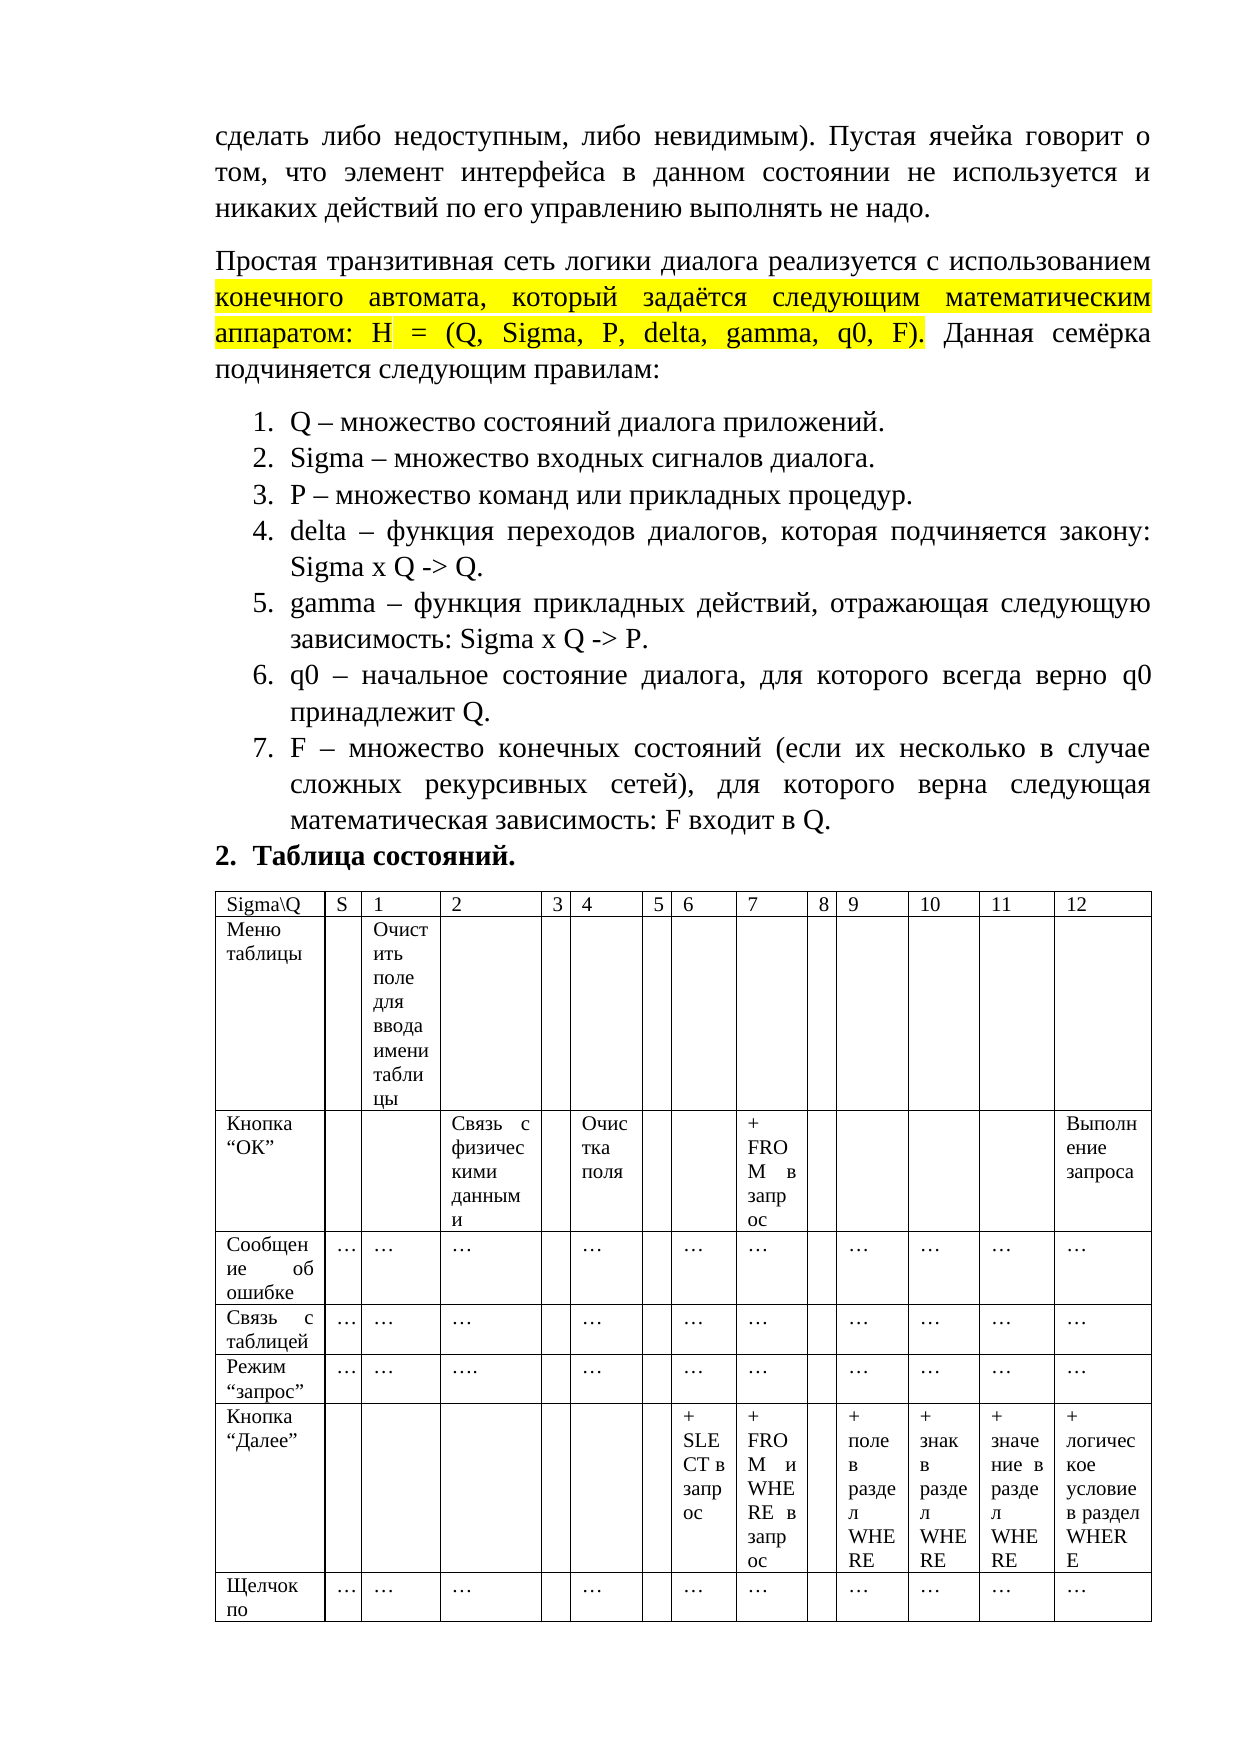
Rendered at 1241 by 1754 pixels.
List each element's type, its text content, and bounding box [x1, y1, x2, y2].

table_header S [326, 892, 361, 916]
table_header 1 [362, 892, 440, 916]
table_cell [808, 1355, 836, 1403]
table_cell Очистить поле для ввода имени таблицы [362, 917, 440, 1110]
table_header 8 [808, 892, 836, 916]
table_cell … [737, 1573, 807, 1621]
table_cell … [837, 1232, 908, 1304]
table_cell [326, 1404, 361, 1572]
table_header 2 [441, 892, 541, 916]
table_cell [808, 1305, 836, 1353]
table_cell [643, 1355, 671, 1403]
table_header 7 [737, 892, 807, 916]
table_cell … [571, 1232, 642, 1304]
table_cell [362, 1111, 440, 1231]
table_cell [542, 1232, 570, 1304]
list Таблица состояний. [215, 838, 1152, 872]
table_cell [362, 1404, 440, 1572]
table_cell Очистка поля [571, 1111, 642, 1231]
list Sigma – множество входных сигналов диалога. [252, 441, 1152, 474]
table_cell Меню таблицы [216, 917, 324, 1110]
table_cell [643, 1232, 671, 1304]
table_cell [643, 1305, 671, 1353]
table_cell Связь с физическими данными [441, 1111, 541, 1231]
table_cell … [980, 1305, 1054, 1353]
list P – множество команд или прикладных процедур. [252, 477, 1152, 510]
table_cell … [672, 1573, 736, 1621]
table_cell … [837, 1573, 908, 1621]
table_cell … [1055, 1232, 1151, 1304]
table_cell [837, 1111, 908, 1231]
table_cell … [362, 1355, 440, 1403]
table_cell … [837, 1305, 908, 1353]
table_cell … [980, 1573, 1054, 1621]
table_cell [808, 917, 836, 1110]
table_cell [808, 1232, 836, 1304]
text Простая транзитивная сеть логики диалога реализуется с использованием конечного автомата, который задаётся следующим математическим аппаратом: H = (Q, Sigma, P, delta, gamma, q0, F). Данная семёрка подчиняется следующим правилам: [215, 243, 1152, 279]
table_cell … [1055, 1573, 1151, 1621]
table_cell [542, 917, 570, 1110]
table_cell [808, 1404, 836, 1572]
table_cell + поле в раздел WHERE [837, 1404, 908, 1572]
table_cell Связь с таблицей [216, 1305, 324, 1353]
table_cell + значение в раздел WHERE [980, 1404, 1054, 1572]
table_cell [737, 917, 807, 1110]
table_cell … [362, 1232, 440, 1304]
table_cell [571, 917, 642, 1110]
table_cell … [909, 1232, 979, 1304]
list F – множество конечных состояний (если их несколько в случае сложных рекурсивных сетей), для которого верна следующая математическая зависимость: F входит в Q. [252, 730, 1152, 836]
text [215, 118, 1152, 224]
table_cell Режим “запрос” [216, 1355, 324, 1403]
table_cell [672, 1111, 736, 1231]
table_cell … [672, 1232, 736, 1304]
table_cell … [362, 1305, 440, 1353]
table_cell [980, 917, 1054, 1110]
table_cell … [441, 1305, 541, 1353]
table_cell … [737, 1305, 807, 1353]
table_cell [837, 917, 908, 1110]
table_cell … [672, 1305, 736, 1353]
table_cell [542, 1573, 570, 1621]
table_cell … [909, 1305, 979, 1353]
table_cell [542, 1305, 570, 1353]
table_cell Кнопка “Далее” [216, 1404, 324, 1572]
table_cell + SLECT в запрос [672, 1404, 736, 1572]
table_header Sigma\Q [216, 892, 324, 916]
table_cell … [672, 1355, 736, 1403]
table_cell [643, 1404, 671, 1572]
table_cell … [837, 1355, 908, 1403]
table_cell + FROM в запрос [737, 1111, 807, 1231]
table_cell [909, 1111, 979, 1231]
table_cell [980, 1111, 1054, 1231]
table_cell [542, 1355, 570, 1403]
table_cell Сообщение об ошибке [216, 1232, 324, 1304]
table_header 10 [909, 892, 979, 916]
table_cell + логическое условие в раздел WHERE [1055, 1404, 1151, 1572]
table_cell [808, 1573, 836, 1621]
table_header 4 [571, 892, 642, 916]
table_cell … [909, 1355, 979, 1403]
table_cell … [1055, 1355, 1151, 1403]
table_cell … [980, 1232, 1054, 1304]
table_cell [326, 917, 361, 1110]
table_cell … [326, 1232, 361, 1304]
table_cell …. [441, 1355, 541, 1403]
list q0 – начальное состояние диалога, для которого всегда верно q0 принадлежит Q. [252, 657, 1152, 727]
table_cell [542, 1111, 570, 1231]
table_cell … [571, 1573, 642, 1621]
table_cell + знак в раздел WHERE [909, 1404, 979, 1572]
table_cell … [737, 1355, 807, 1403]
table_cell [909, 917, 979, 1110]
table_cell … [571, 1305, 642, 1353]
table_cell [672, 917, 736, 1110]
table_cell [643, 917, 671, 1110]
table_cell [441, 1404, 541, 1572]
table_header 3 [542, 892, 570, 916]
table_cell [441, 917, 541, 1110]
table_header 5 [643, 892, 671, 916]
table_cell Кнопка “ОК” [216, 1111, 324, 1231]
table_cell … [326, 1355, 361, 1403]
table_header 6 [672, 892, 736, 916]
list delta – функция переходов диалогов, которая подчиняется закону: Sigma x Q -> Q. [252, 513, 1152, 583]
table_cell Выполнение запроса [1055, 1111, 1151, 1231]
table_cell … [441, 1232, 541, 1304]
table_cell [643, 1573, 671, 1621]
table_cell + FROM и WHERE в запрос [737, 1404, 807, 1572]
table_cell … [441, 1573, 541, 1621]
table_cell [216, 1573, 324, 1621]
table_cell [326, 1111, 361, 1231]
table_cell [1055, 917, 1151, 1110]
table_header 11 [980, 892, 1054, 916]
table_cell … [571, 1355, 642, 1403]
table_cell [542, 1404, 570, 1572]
table_header 9 [837, 892, 908, 916]
table_cell [808, 1111, 836, 1231]
text Простая транзитивная сеть логики диалога реализуется с использованием конечного автомата, который задаётся следующим математическим аппаратом: H = (Q, Sigma, P, delta, gamma, q0, F). Данная семёрка подчиняется следующим правилам: [215, 313, 1152, 385]
table_cell … [326, 1305, 361, 1353]
table_cell … [326, 1573, 361, 1621]
table_cell … [909, 1573, 979, 1621]
table_cell … [362, 1573, 440, 1621]
list gamma – функция прикладных действий, отражающая следующую зависимость: Sigma x Q -> P. [252, 585, 1152, 655]
table_cell [643, 1111, 671, 1231]
table_header 12 [1055, 892, 1151, 916]
table_cell [571, 1404, 642, 1572]
table_cell … [1055, 1305, 1151, 1353]
table_cell … [737, 1232, 807, 1304]
table_cell … [980, 1355, 1054, 1403]
list Q – множество состояний диалога приложений. [252, 404, 1152, 438]
